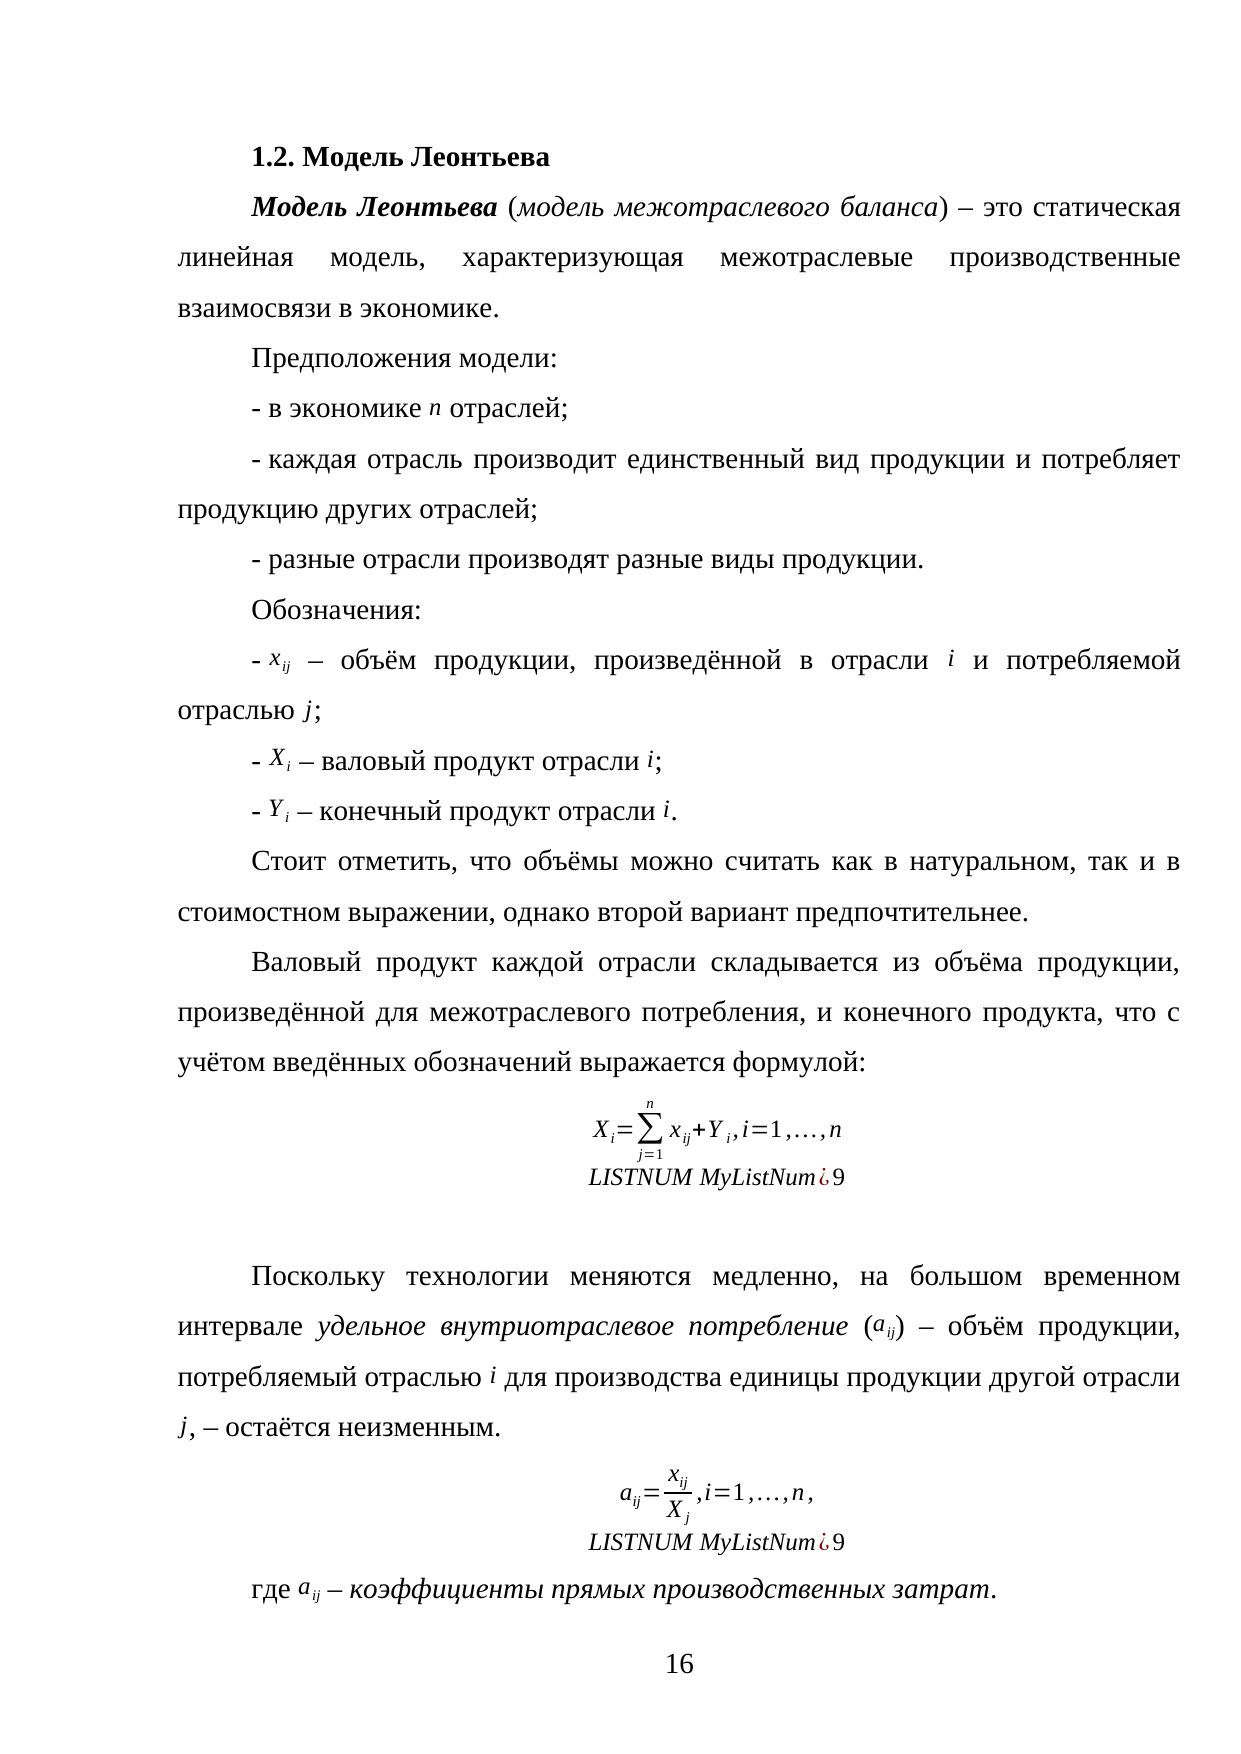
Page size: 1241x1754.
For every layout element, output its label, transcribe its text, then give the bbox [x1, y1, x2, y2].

list в экономике отраслей; [177, 391, 1181, 424]
list – валовый продукт отрасли ; [177, 743, 1181, 776]
list – объём продукции, произведённой в отрасли и потребляемой отраслью ; [177, 642, 1181, 726]
text Обозначения: [177, 592, 1181, 625]
list разные отрасли производят разные виды продукции. [177, 541, 1181, 575]
list – конечный продукт отрасли . [177, 793, 1181, 827]
list каждая отрасль производит единственный вид продукции и потребляет продукцию других отраслей; [177, 441, 1181, 525]
text Модель Леонтьева (модель межотраслевого баланса) – это статическая линейная модель, характеризующая межотраслевые производственные взаимосвязи в экономике. [177, 189, 1181, 323]
subtitle Модель Леонтьева [177, 139, 1181, 172]
text Предположения модели: [177, 340, 1181, 374]
text где – коэффициенты прямых производственных затрат. [177, 1571, 1181, 1605]
text Поскольку технологии меняются медленно, на большом временном интервале удельное внутриотраслевое потребление () – объём продукции, потребляемый отраслью для производства единицы продукции другой отрасли , – остаётся неизменным. [177, 1258, 1181, 1443]
text Стоит отметить, что объёмы можно считать как в натуральном, так и в стоимостном выражении, однако второй вариант предпочтительнее. [177, 843, 1181, 927]
text Валовый продукт каждой отрасли складывается из объёма продукции, произведённой для межотраслевого потребления, и конечного продукта, что с учётом введённых обозначений выражается формулой: [177, 944, 1181, 1078]
